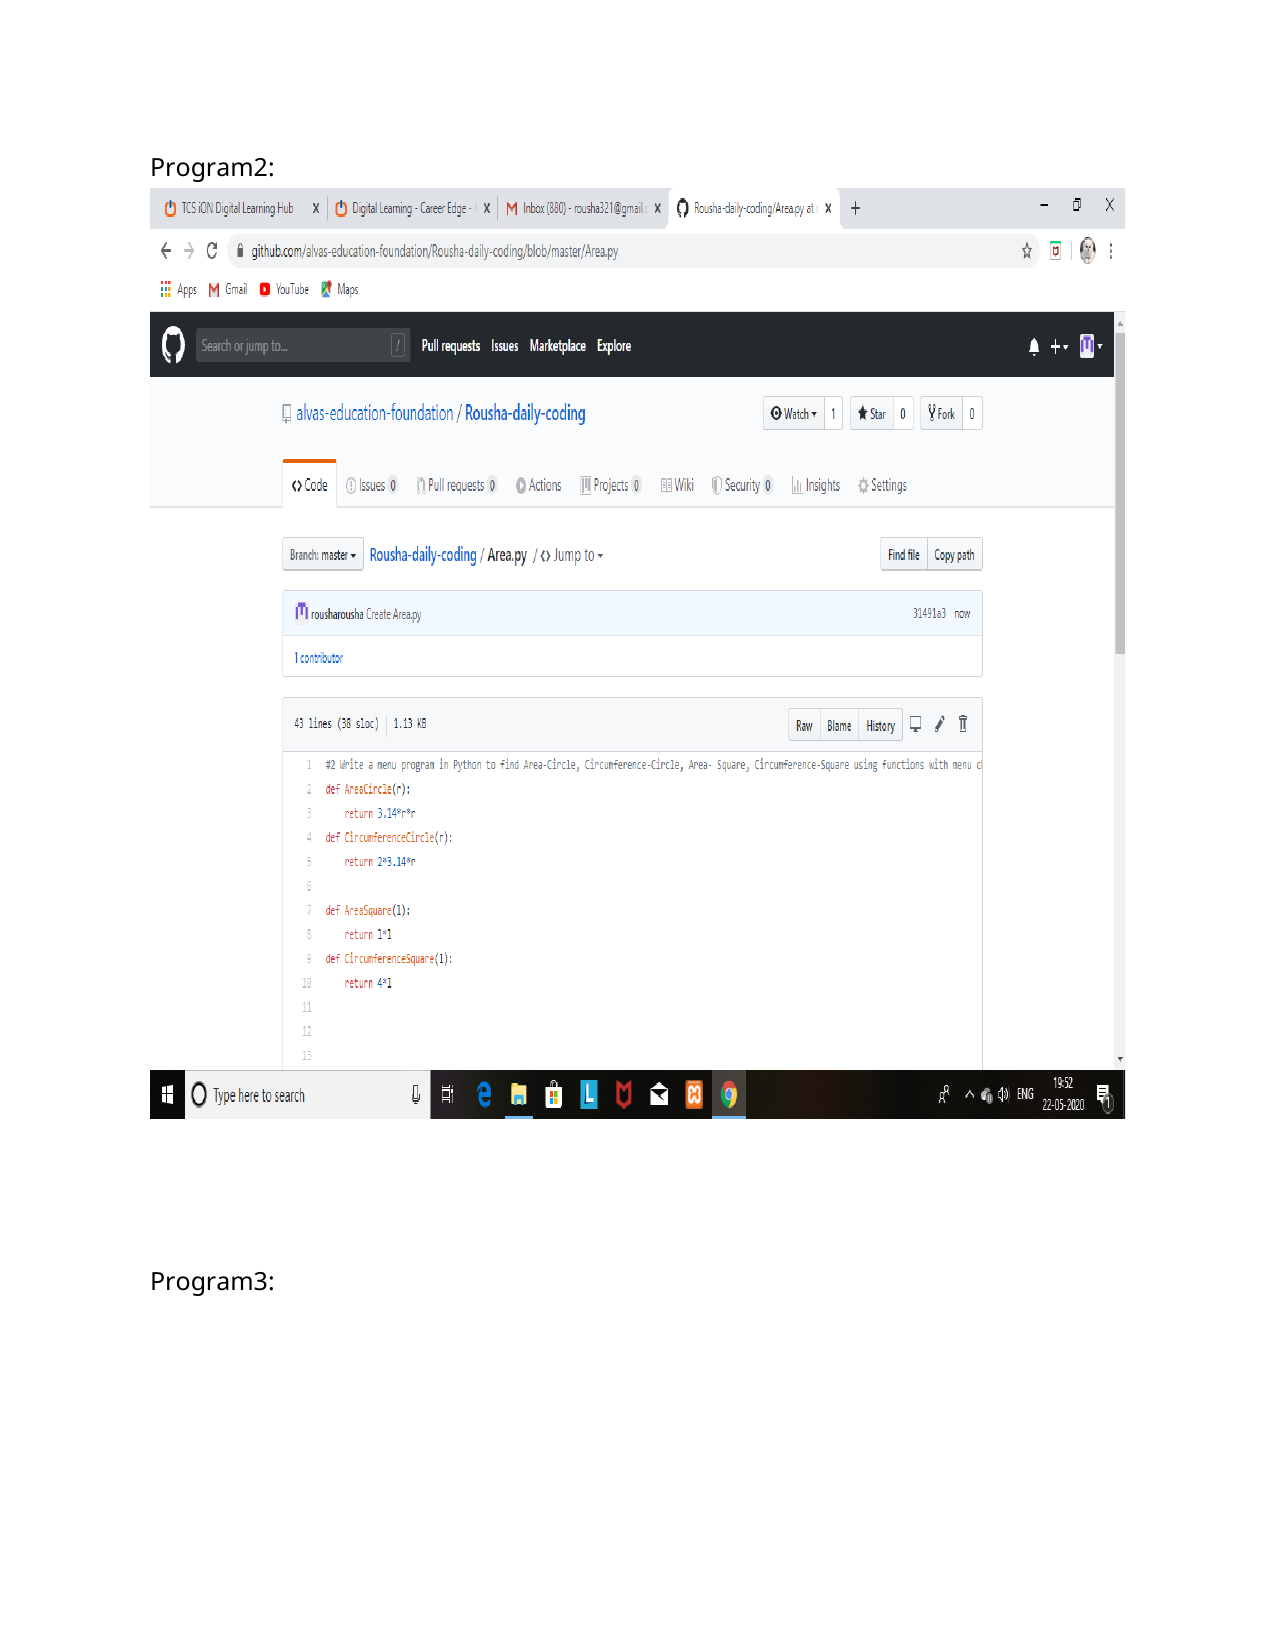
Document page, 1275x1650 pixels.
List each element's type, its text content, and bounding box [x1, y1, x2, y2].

text Program3: [150, 1263, 1125, 1297]
picture [150, 188, 1125, 1119]
text Program2: [150, 150, 1125, 188]
